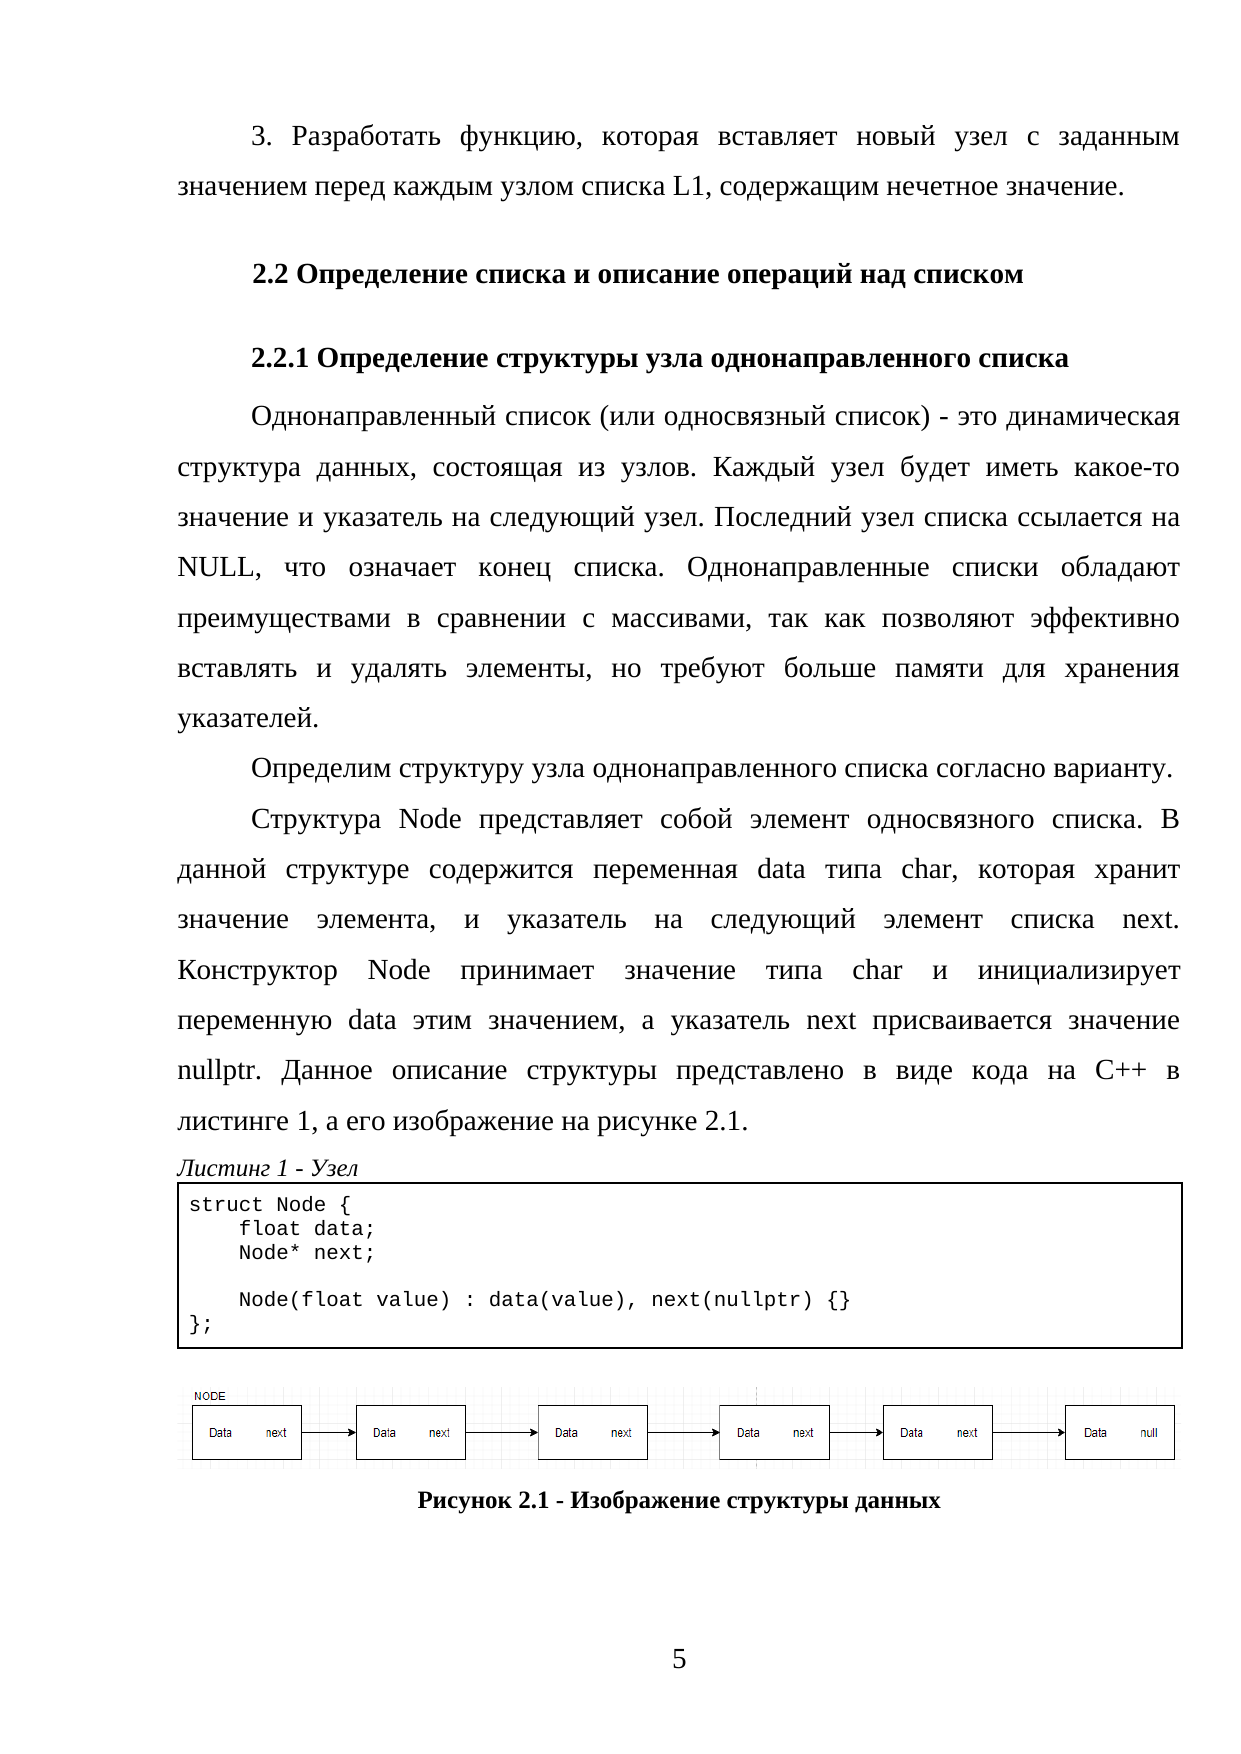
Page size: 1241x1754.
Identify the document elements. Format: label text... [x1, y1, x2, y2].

subtitle 2.2 Определение списка и описание операций над списком [177, 256, 1181, 290]
text Рисунок 2.1 - Изображение структуры данных [177, 1485, 1181, 1514]
text Определим структуру узла однонаправленного списка согласно варианту. [177, 751, 1181, 784]
subtitle 2.2.1 Определение структуры узла однонаправленного списка [177, 340, 1181, 373]
table_header struct Node { float data; Node* next; Node(float value) : data(value), next(nullptr) {} }; [179, 1184, 1181, 1347]
text Структура Node представляет собой элемент односвязного списка. В данной структуре содержится переменная data типа char, которая хранит значение элемента, и указатель на следующий элемент списка next. Конструктор Node принимает значение типа char и инициализирует переменную data этим значением, а указатель next присваивается значение nullptr. Данное описание структуры представлено в виде кода на C++ в листинге 1, а его изображение на рисунке 2.1. [177, 801, 1181, 1136]
text 3. Разработать функцию, которая вставляет новый узел с заданным значением перед каждым узлом списка L1, содержащим нечетное значение. [177, 118, 1181, 202]
text Листинг 1 - Узел [177, 1153, 1181, 1182]
picture [177, 1387, 1182, 1469]
text Однонаправленный список (или односвязный список) - это динамическая структура данных, состоящая из узлов. Каждый узел будет иметь какое-то значение и указатель на следующий узел. Последний узел списка ссылается на NULL, что означает конец списка. Однонаправленные списки обладают преимуществами в сравнении с массивами, так как позволяют эффективно вставлять и удалять элементы, но требуют больше памяти для хранения указателей. [177, 398, 1181, 734]
